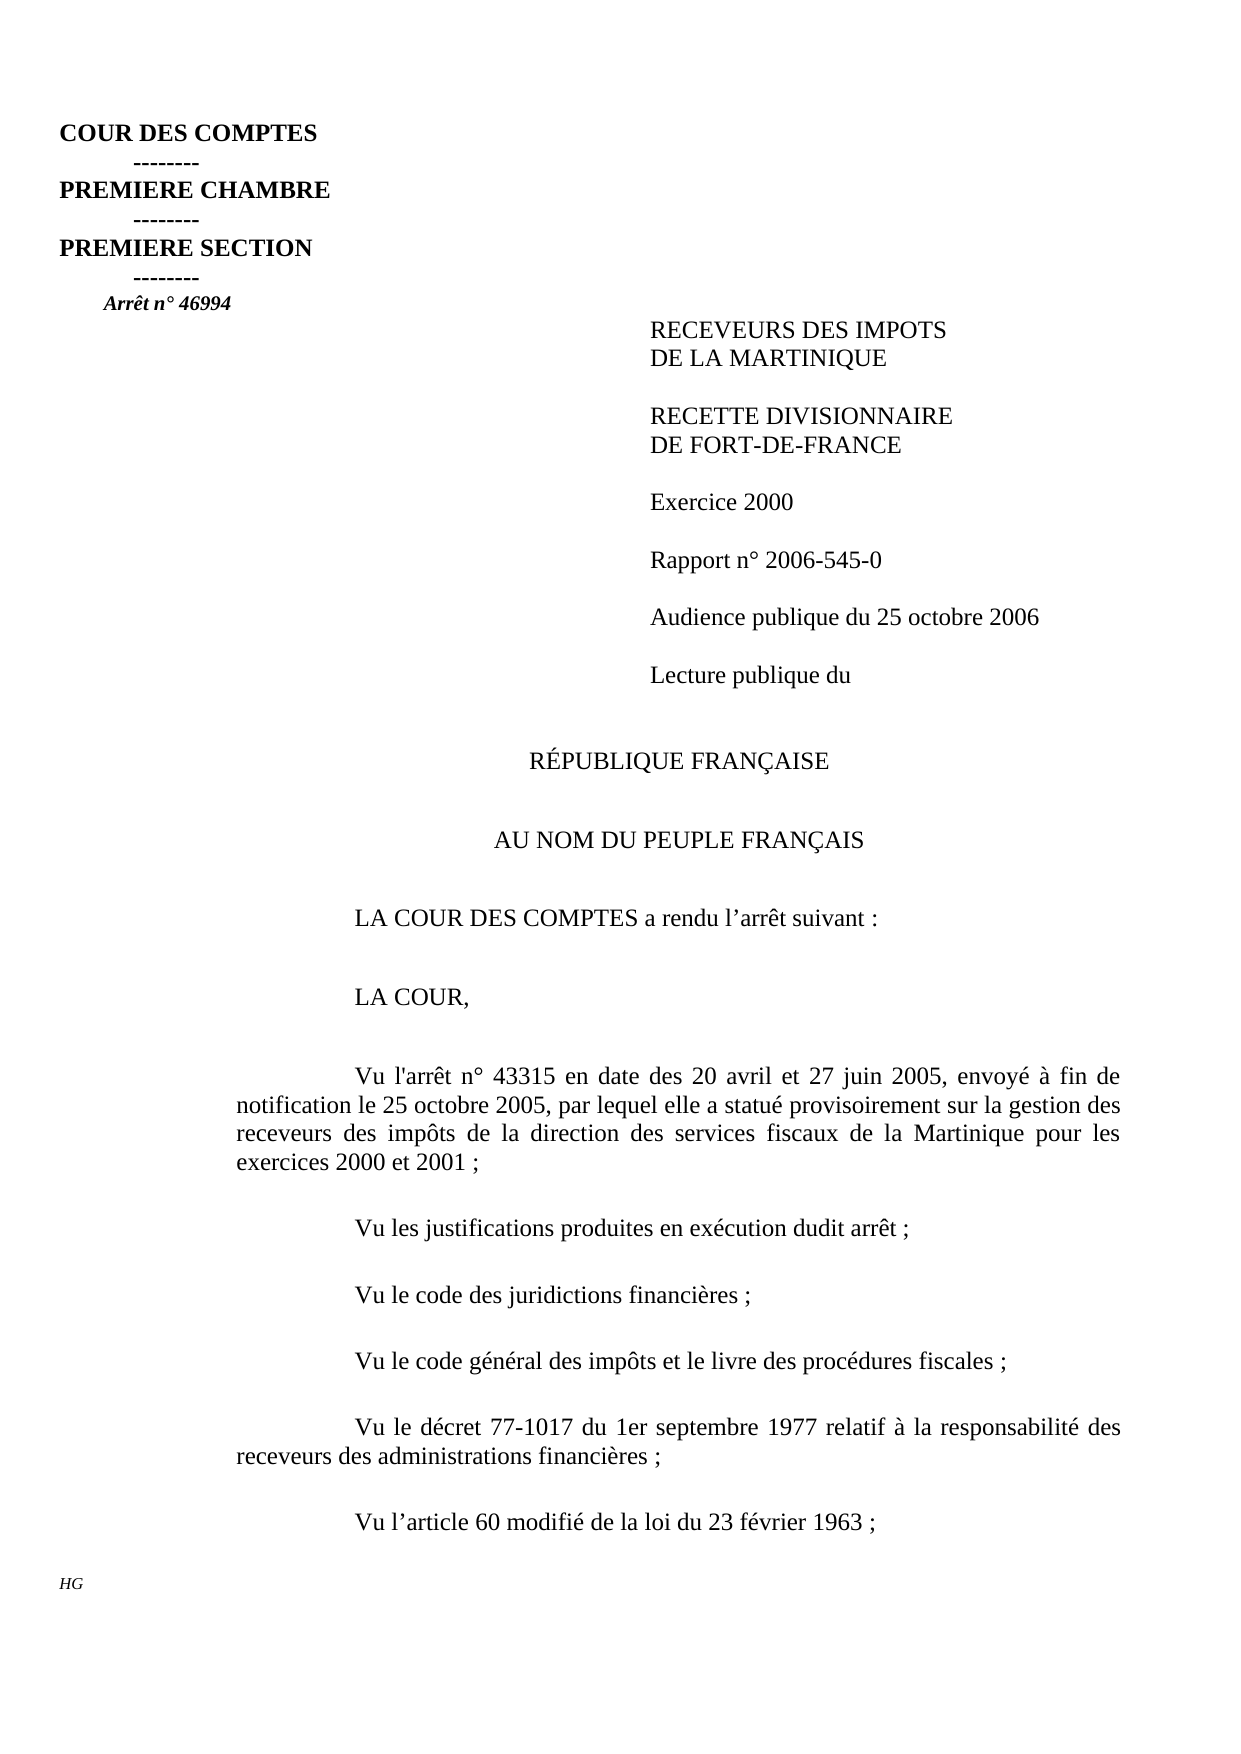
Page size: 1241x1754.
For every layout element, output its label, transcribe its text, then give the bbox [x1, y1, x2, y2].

text -------- [133, 204, 1122, 233]
text Arrêt n° 46994 [103, 291, 1122, 315]
text Vu les justifications produites en exécution dudit arrêt ; [236, 1213, 1122, 1242]
text Exercice 2000 [650, 487, 1122, 516]
text Vu le code des juridictions financières ; [236, 1280, 1122, 1308]
text HG [59, 1573, 1122, 1593]
text Lecture publique du [650, 660, 1122, 688]
text RECETTE DIVISIONNAIRE [650, 401, 1122, 430]
text LA COUR DES COMPTES a rendu l’arrêt suivant : [236, 903, 1122, 932]
text -------- [133, 147, 1122, 176]
text Vu le code général des impôts et le livre des procédures fiscales ; [236, 1346, 1122, 1375]
text RECEVEURS DES IMPOTS [650, 315, 1122, 343]
text PREMIERE SECTION [59, 233, 1122, 262]
text Vu l’article 60 modifié de la loi du 23 février 1963 ; [236, 1507, 1122, 1536]
text Vu l'arrêt n° 43315 en date des 20 avril et 27 juin 2005, envoyé à fin de notification le 25 octobre 2005, par lequel elle a statué provisoirement sur la gestion des receveurs des impôts de la direction des services fiscaux de la Martinique pour les exercices 2000 et 2001 ; [236, 1061, 1122, 1176]
text DE LA MARTINIQUE [650, 343, 1122, 372]
text Rapport n° 2006-545-0 [650, 545, 1122, 573]
text LA COUR, [236, 982, 1122, 1011]
text DE FORT-DE-FRANCE [650, 430, 1122, 458]
text -------- [133, 262, 1122, 291]
text Audience publique du 25 octobre 2006 [650, 602, 1122, 631]
text RÉPUBLIQUE FRANÇAISE [236, 746, 1122, 775]
text PREMIERE CHAMBRE [59, 176, 1122, 204]
text Vu le décret 77-1017 du 1er septembre 1977 relatif à la responsabilité des receveurs des administrations financières ; [236, 1412, 1122, 1470]
text AU NOM DU PEUPLE FRANÇAIS [236, 825, 1122, 853]
text COUR DES COMPTES [59, 118, 1122, 147]
